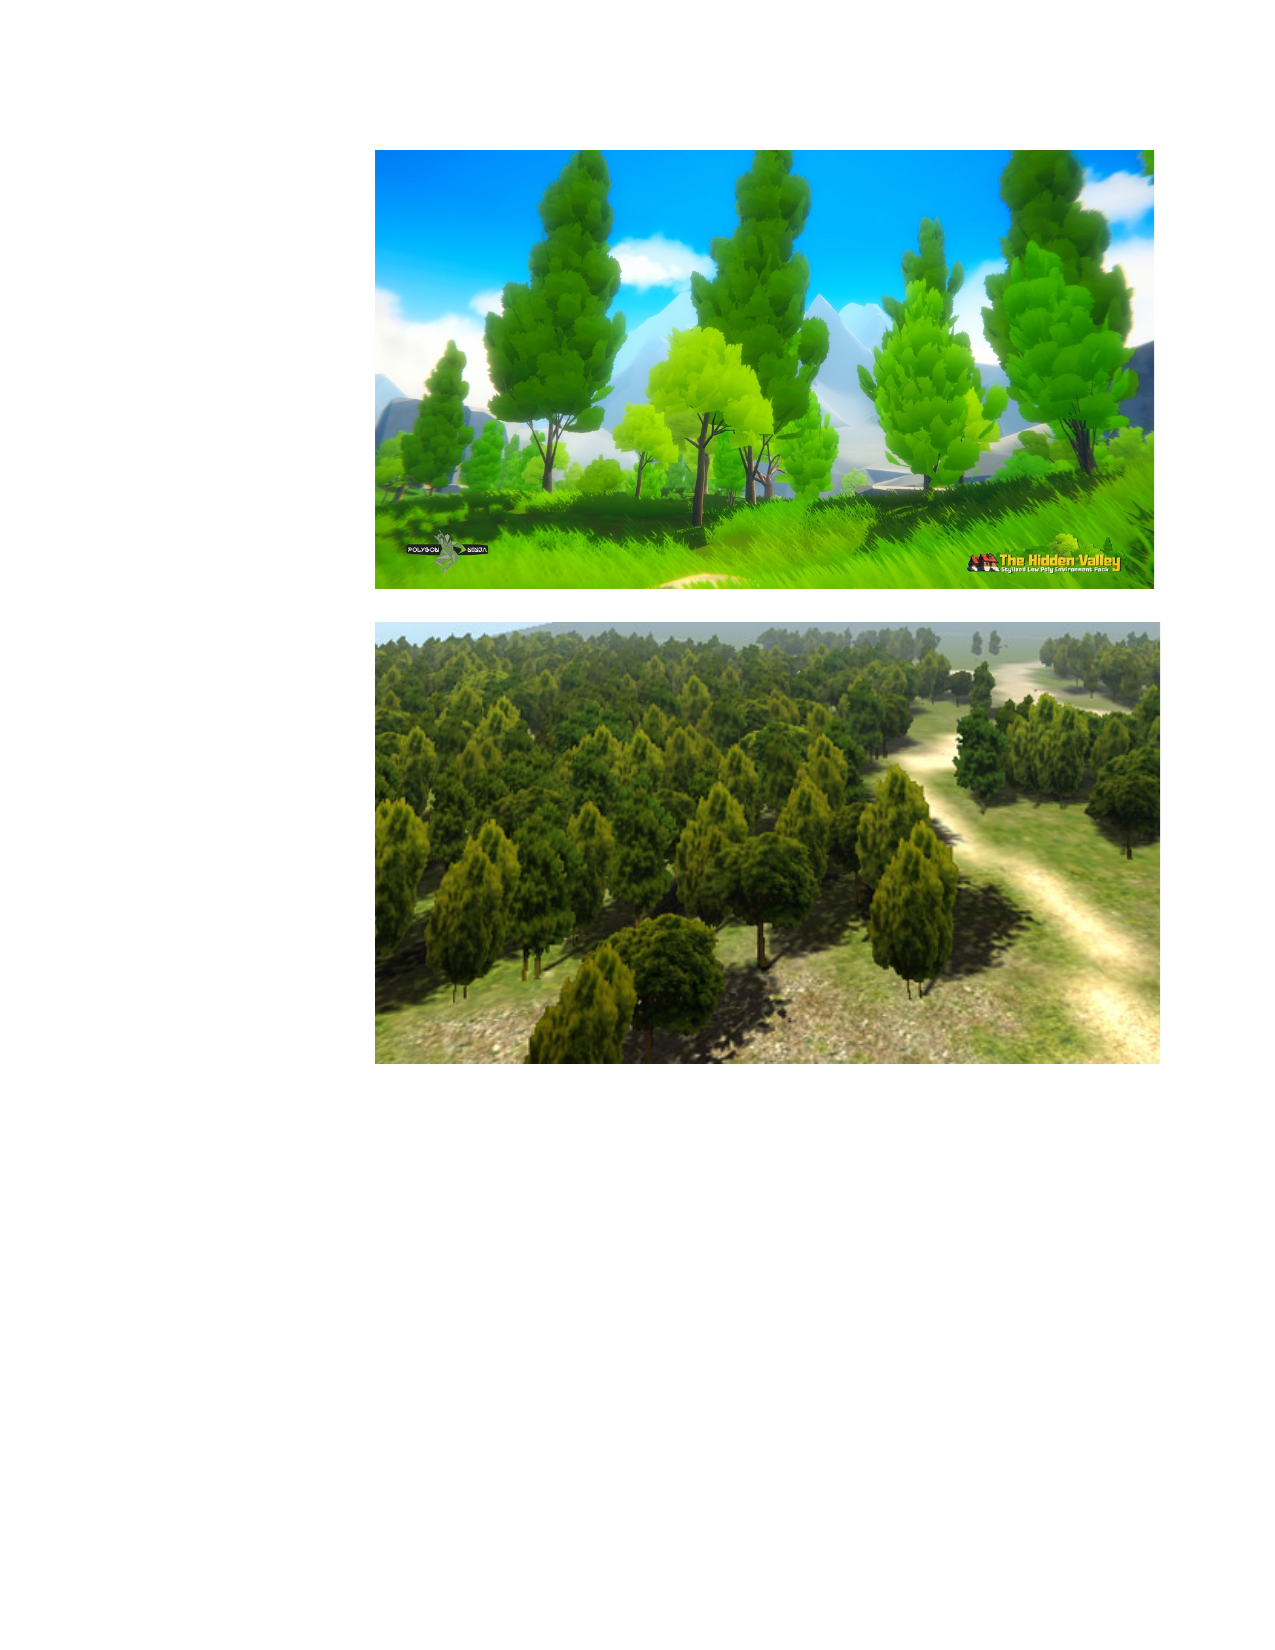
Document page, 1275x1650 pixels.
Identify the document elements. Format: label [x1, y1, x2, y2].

picture [375, 150, 1155, 589]
picture [375, 622, 1160, 1064]
picture [375, 150, 571, 228]
